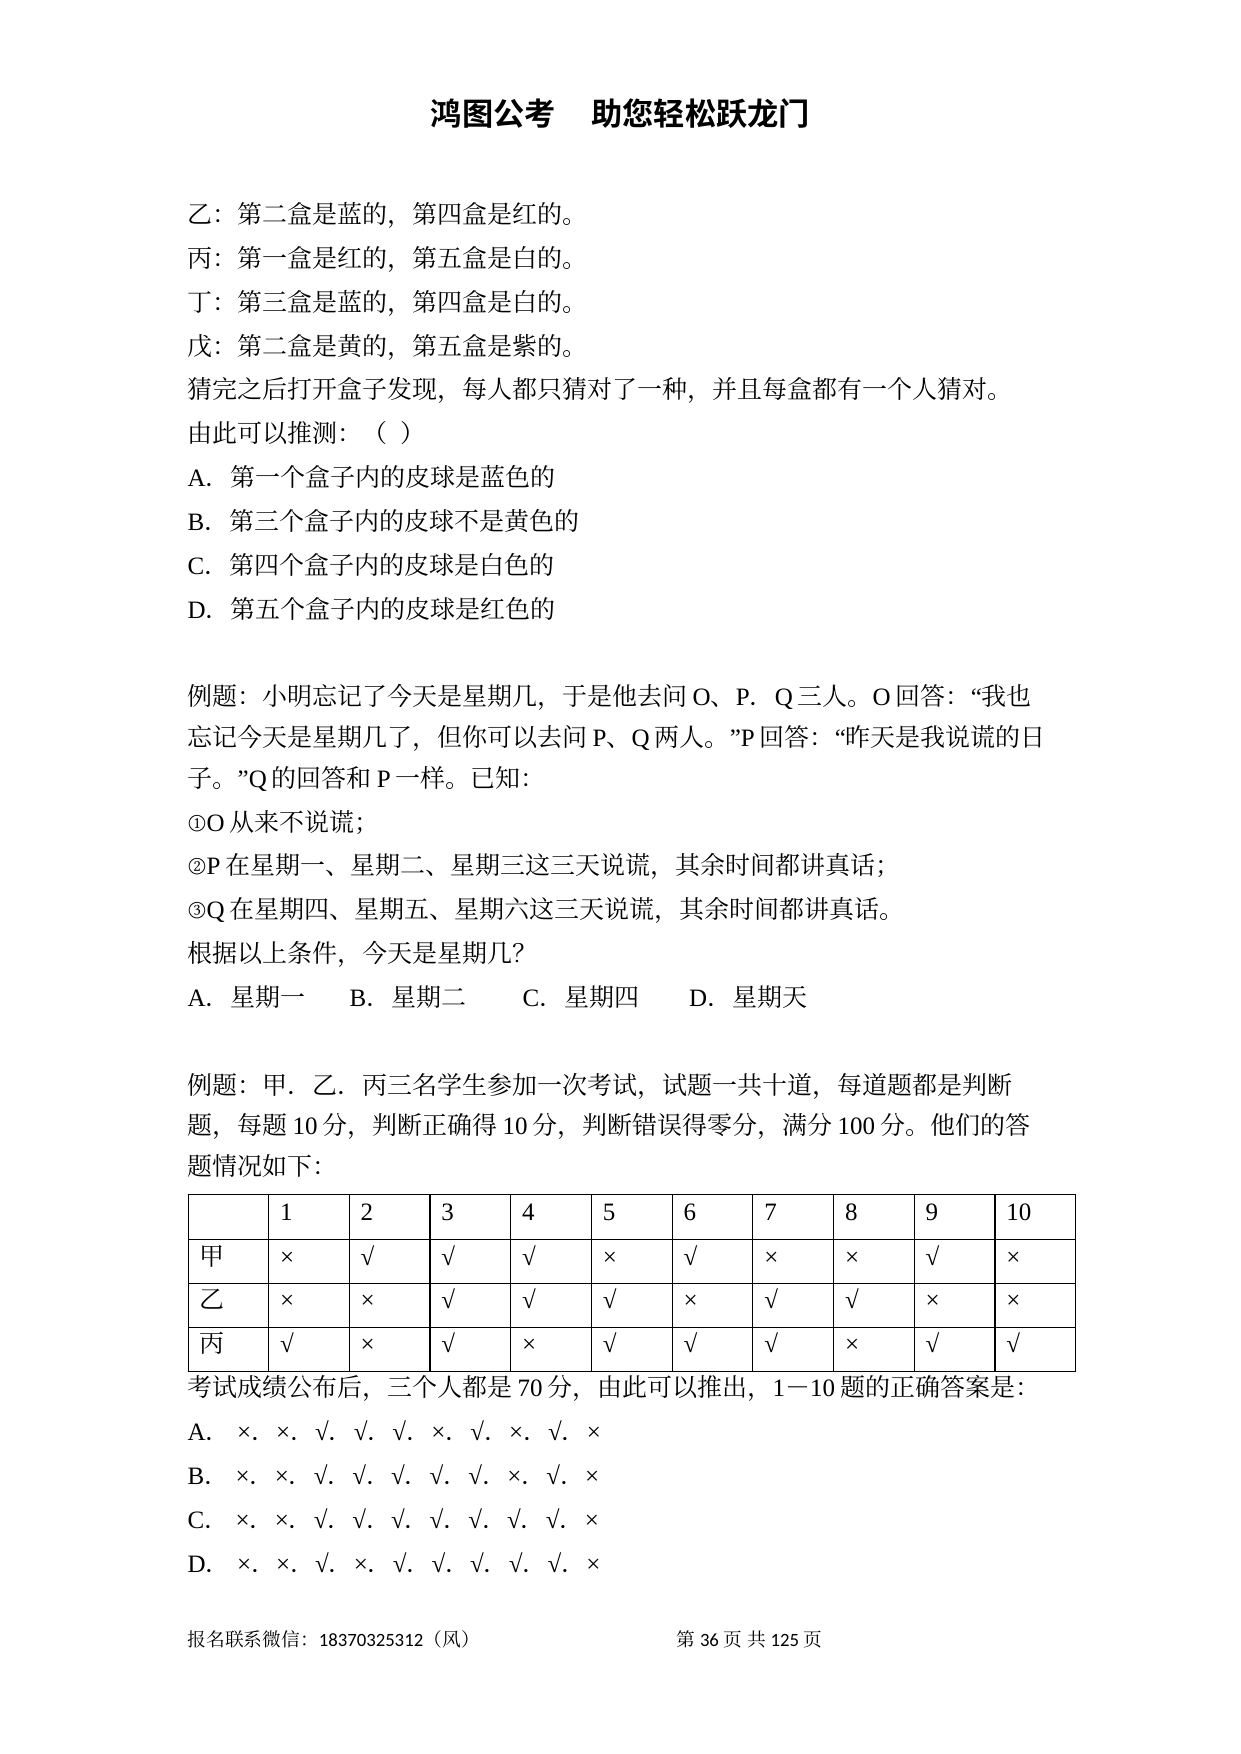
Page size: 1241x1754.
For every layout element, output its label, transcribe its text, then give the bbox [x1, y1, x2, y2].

table_cell × [592, 1240, 672, 1283]
table_header 6 [673, 1195, 752, 1239]
table_cell √ [592, 1284, 672, 1327]
list 由此可以推测：（ ） [187, 417, 1053, 450]
table_cell √ [269, 1328, 349, 1371]
table_cell √ [753, 1328, 833, 1371]
list 根据以上条件，今天是星期几？ [187, 937, 1053, 970]
list C．第四个盒子内的皮球是白色的 [187, 549, 1053, 582]
table_header 8 [834, 1195, 914, 1239]
table_cell × [350, 1284, 429, 1327]
table_header 1 [269, 1195, 349, 1239]
list 例题：甲．乙．丙三名学生参加一次考试，试题一共十道，每道题都是判断题，每题10分，判断正确得10分，判断错误得零分，满分100分。他们的答题情况如下： [187, 1069, 1053, 1183]
table_cell √ [511, 1240, 591, 1283]
list 例题：小明忘记了今天是星期几，于是他去问O、P．Q三人。O回答：“我也忘记今天是星期几了，但你可以去问P、Q两人。”P回答：“昨天是我说谎的日子。”Q的回答和P一样。已知： [187, 681, 1053, 794]
table_header 7 [753, 1195, 833, 1239]
table_header [189, 1195, 268, 1239]
list 考试成绩公布后，三个人都是70分，由此可以推出，1－10题的正确答案是： [187, 1372, 1053, 1404]
list B． ×．×．√．√．√．√．√．×．√．× [187, 1459, 1053, 1492]
table_cell √ [915, 1240, 994, 1283]
table_cell × [673, 1284, 752, 1327]
table_cell √ [431, 1328, 510, 1371]
table_cell √ [350, 1240, 429, 1283]
list A． ×．×．√．√．√．×．√．×．√．× [187, 1416, 1053, 1448]
table_cell √ [431, 1240, 510, 1283]
table_header 4 [511, 1195, 591, 1239]
table_cell 丙 [189, 1328, 268, 1371]
table_header 3 [431, 1195, 510, 1239]
table_header 2 [350, 1195, 429, 1239]
list A．星期一 B．星期二 C．星期四 D．星期天 [187, 981, 1053, 1014]
table_header 10 [996, 1195, 1075, 1239]
list 丁：第三盒是蓝的，第四盒是白的。 [187, 286, 1053, 318]
list D． ×．×．√．×．√．√．√．√．√．× [187, 1547, 1053, 1579]
table_header 5 [592, 1195, 672, 1239]
list A．第一个盒子内的皮球是蓝色的 [187, 461, 1053, 494]
table_cell × [996, 1284, 1075, 1327]
table_cell × [511, 1328, 591, 1371]
table_cell √ [996, 1328, 1075, 1371]
table_cell × [834, 1328, 914, 1371]
table_cell √ [592, 1328, 672, 1371]
list 丙：第一盒是红的，第五盒是白的。 [187, 242, 1053, 274]
list ①O从来不说谎； [187, 806, 1053, 838]
table_cell × [753, 1240, 833, 1283]
table_cell √ [431, 1284, 510, 1327]
list ③Q在星期四、星期五、星期六这三天说谎，其余时间都讲真话。 [187, 893, 1053, 926]
list B．第三个盒子内的皮球不是黄色的 [187, 505, 1053, 538]
table_cell √ [915, 1328, 994, 1371]
table_cell √ [511, 1284, 591, 1327]
table_cell 甲 [189, 1240, 268, 1283]
table_cell √ [834, 1284, 914, 1327]
table_cell 乙 [189, 1284, 268, 1327]
table_cell √ [673, 1328, 752, 1371]
list D．第五个盒子内的皮球是红色的 [187, 593, 1053, 625]
table_cell × [269, 1240, 349, 1283]
table_cell × [915, 1284, 994, 1327]
table_cell × [996, 1240, 1075, 1283]
list C． ×．×．√．√．√．√．√．√．√．× [187, 1503, 1053, 1536]
table_cell √ [673, 1240, 752, 1283]
list ②P在星期一、星期二、星期三这三天说谎，其余时间都讲真话； [187, 849, 1053, 882]
list 戊：第二盒是黄的，第五盒是紫的。 [187, 330, 1053, 362]
table_cell √ [753, 1284, 833, 1327]
list 乙：第二盒是蓝的，第四盒是红的。 [187, 198, 1053, 231]
table_cell × [269, 1284, 349, 1327]
table_header 9 [915, 1195, 994, 1239]
list 猜完之后打开盒子发现，每人都只猜对了一种，并且每盒都有一个人猜对。 [187, 374, 1053, 406]
table_cell × [834, 1240, 914, 1283]
table_cell × [350, 1328, 429, 1371]
